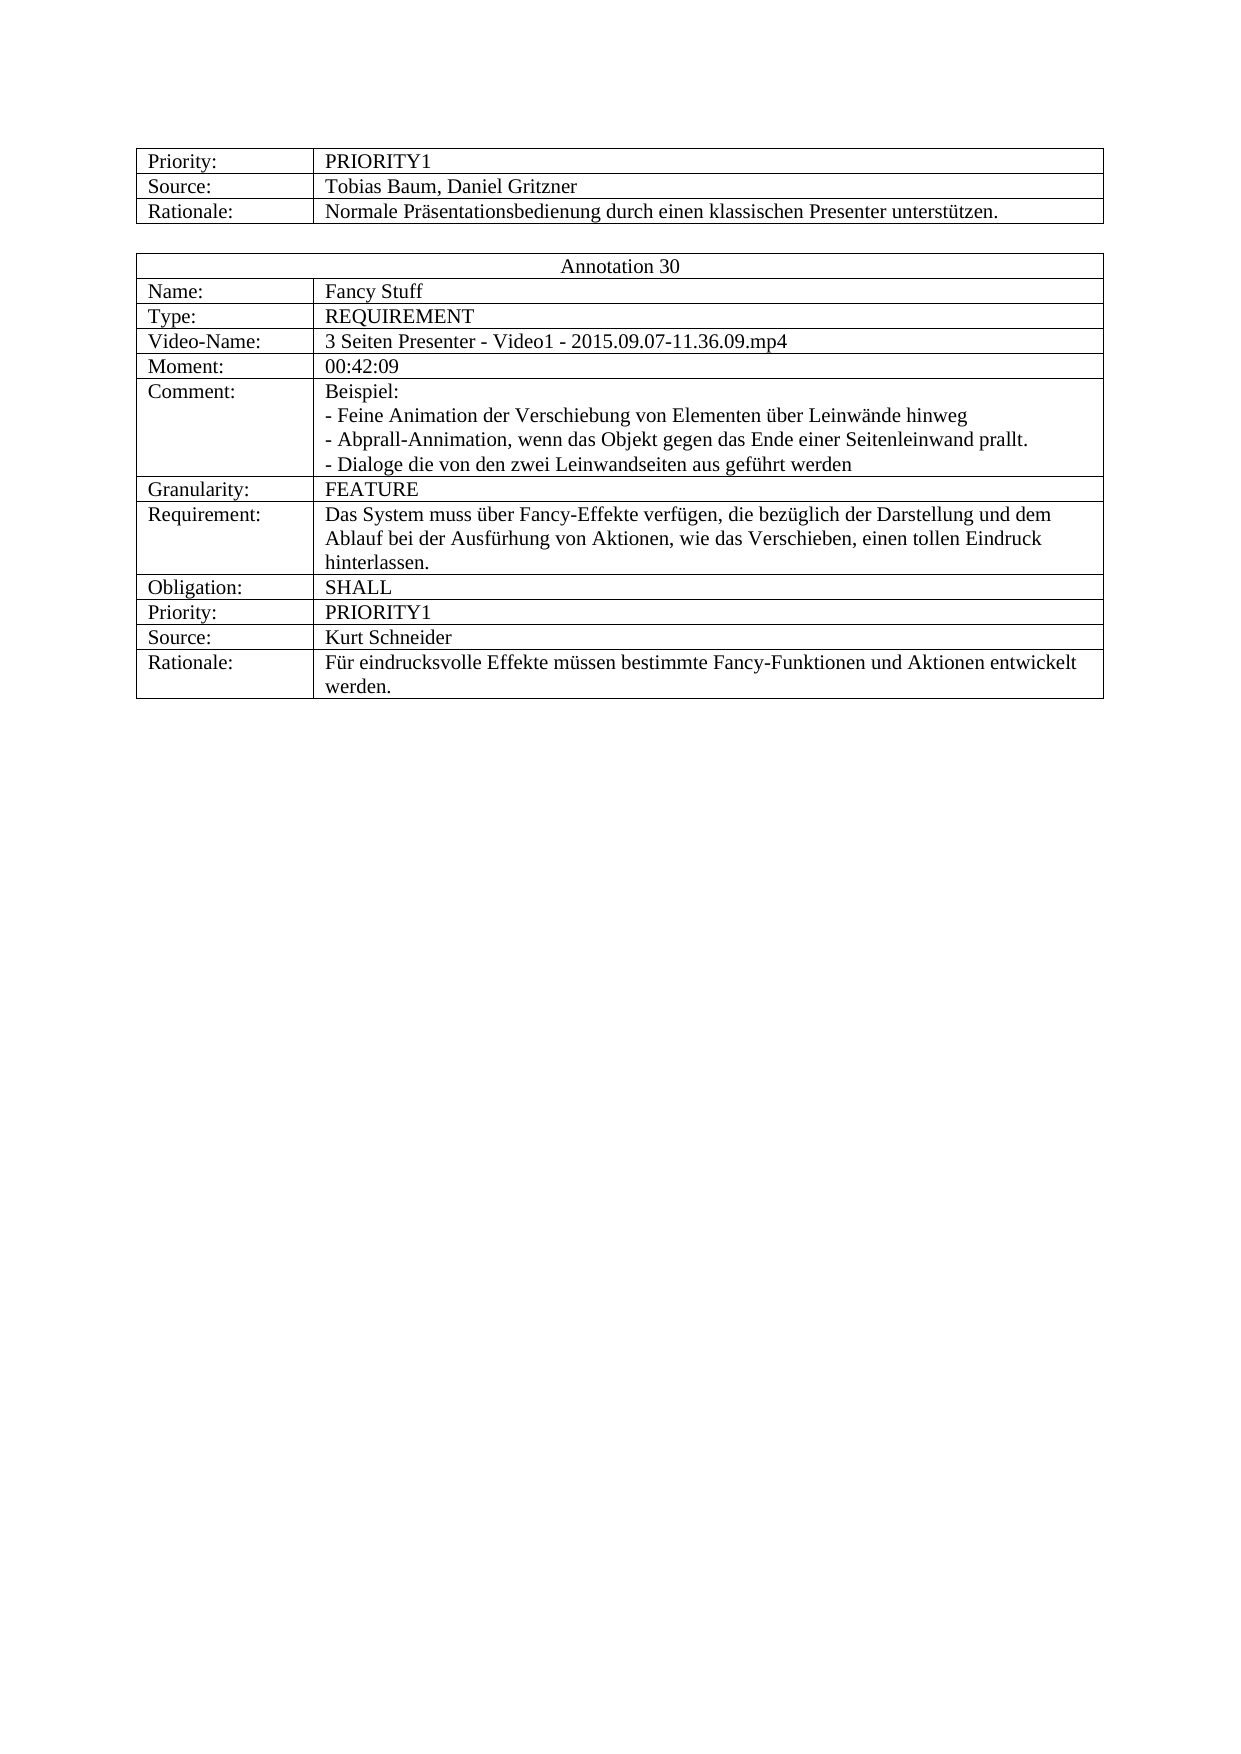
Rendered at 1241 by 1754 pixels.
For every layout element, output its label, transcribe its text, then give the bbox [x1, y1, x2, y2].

table_cell Requirement: [137, 502, 313, 574]
table_cell Rationale: [137, 650, 313, 698]
table_cell Beispiel: - Feine Animation der Verschiebung von Elementen über Leinwände hinweg - Abprall-Annimation, wenn das Objekt gegen das Ende einer Seitenleinwand prallt. - Dialoge die von den zwei Leinwandseiten aus geführt werden [314, 379, 1103, 476]
table_cell 00:42:09 [314, 354, 1103, 378]
table_cell Priority: [137, 600, 313, 624]
table_cell Fancy Stuff [314, 279, 1103, 303]
table_cell SHALL [314, 575, 1103, 599]
table_cell Granularity: [137, 477, 313, 501]
table_header Annotation 30 [137, 254, 1103, 278]
table_cell REQUIREMENT [314, 304, 1103, 328]
table_cell 3 Seiten Presenter - Video1 - 2015.09.07-11.36.09.mp4 [314, 329, 1103, 353]
table_cell Video-Name: [137, 329, 313, 353]
table_cell Source: [137, 625, 313, 649]
table_cell Source: [137, 174, 313, 198]
table_cell PRIORITY1 [314, 600, 1103, 624]
table_cell Kurt Schneider [314, 625, 1103, 649]
table_cell Comment: [137, 379, 313, 476]
table_cell Das System muss über Fancy-Effekte verfügen, die bezüglich der Darstellung und dem Ablauf bei der Ausfürhung von Aktionen, wie das Verschieben, einen tollen Eindruck hinterlassen. [314, 502, 1103, 574]
table_cell Priority: [137, 149, 313, 173]
table_cell Name: [137, 279, 313, 303]
table_cell Rationale: [137, 199, 313, 223]
table_cell Für eindrucksvolle Effekte müssen bestimmte Fancy-Funktionen und Aktionen entwickelt werden. [314, 650, 1103, 698]
table_cell Normale Präsentationsbedienung durch einen klassischen Presenter unterstützen. [314, 199, 1103, 223]
table_cell FEATURE [314, 477, 1103, 501]
table_cell PRIORITY1 [314, 149, 1103, 173]
table_cell Obligation: [137, 575, 313, 599]
table_cell Tobias Baum, Daniel Gritzner [314, 174, 1103, 198]
table_cell Moment: [137, 354, 313, 378]
table_cell Type: [137, 304, 313, 328]
